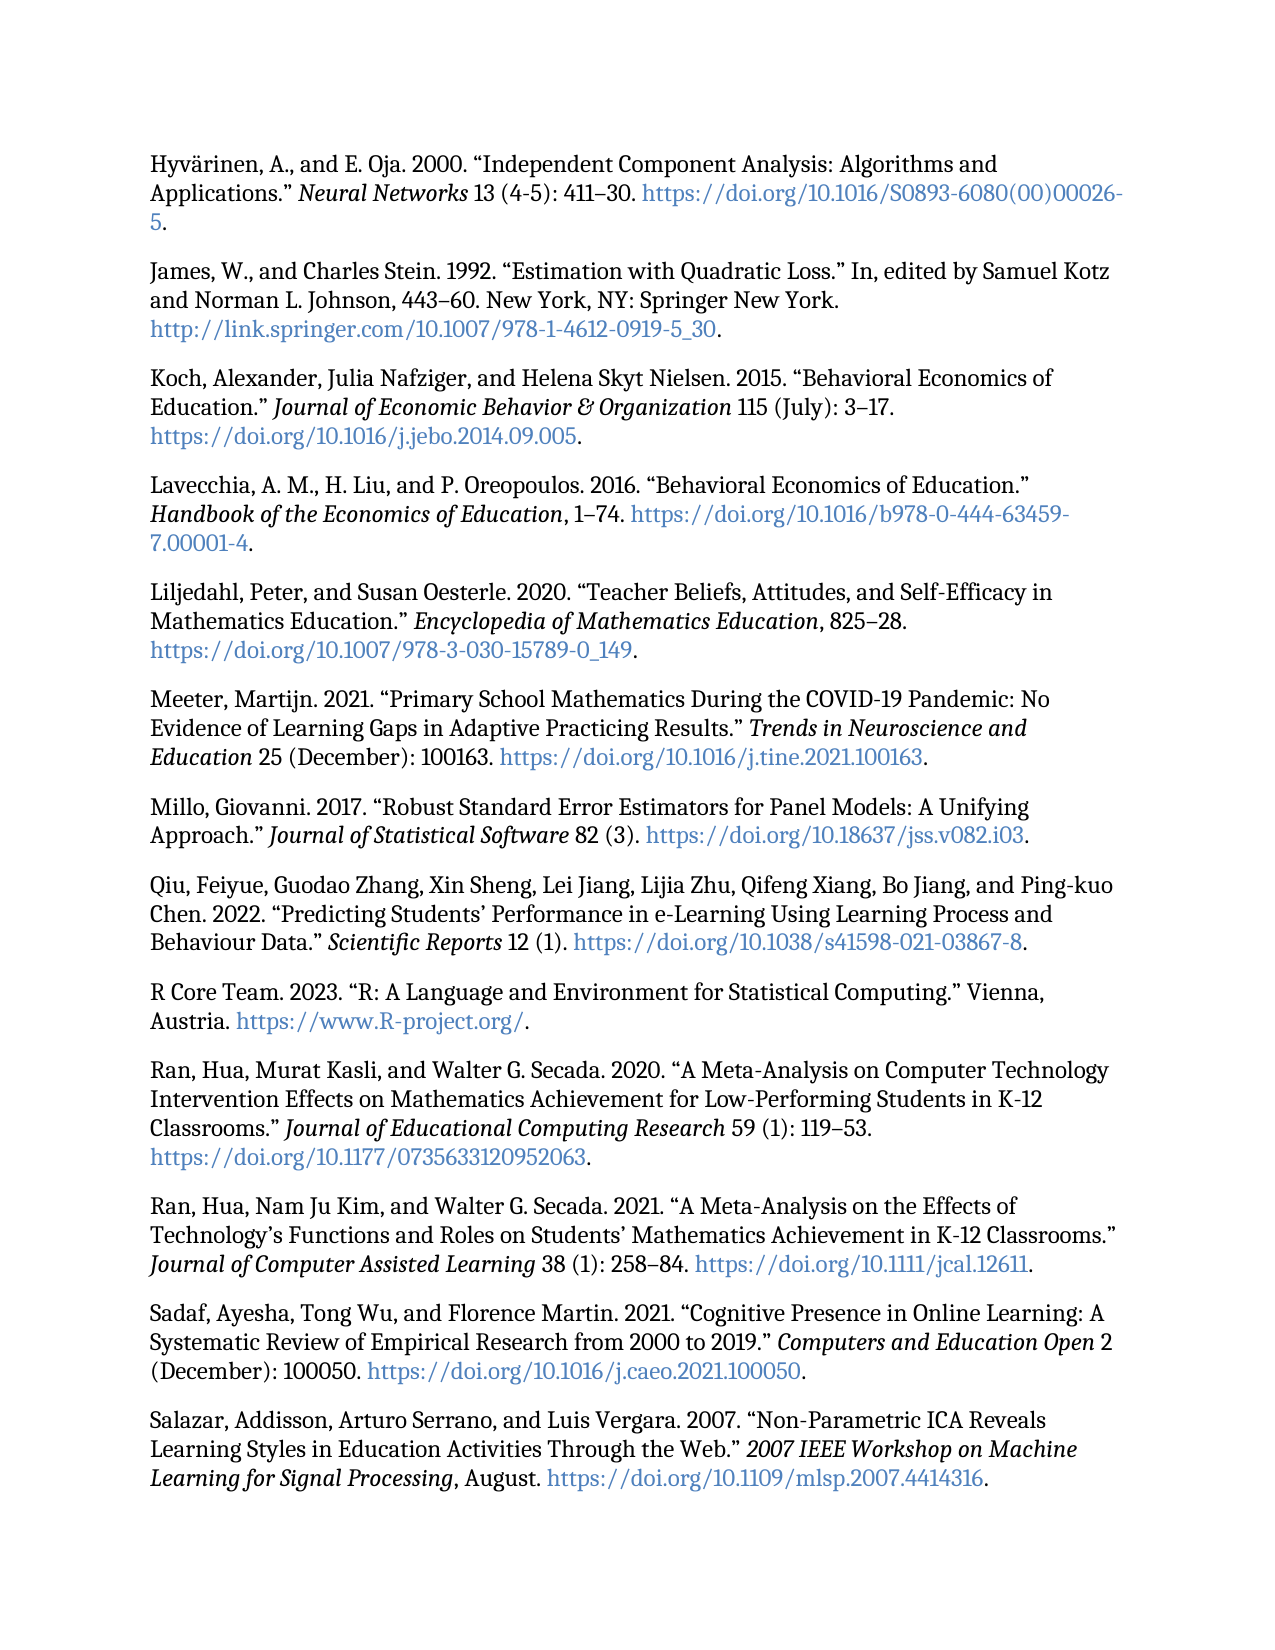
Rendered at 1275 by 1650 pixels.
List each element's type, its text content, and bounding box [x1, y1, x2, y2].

text Liljedahl, Peter, and Susan Oesterle. 2020. “Teacher Beliefs, Attitudes, and Self-Efficacy in Mathematics Education.” Encyclopedia of Mathematics Education, 825–28. https://doi.org/10.1007/978-3-030-15789-0_149. [150, 578, 1125, 664]
text Millo, Giovanni. 2017. “Robust Standard Error Estimators for Panel Models: A Unifying Approach.” Journal of Statistical Software 82 (3). https://doi.org/10.18637/jss.v082.i03. [150, 792, 1125, 850]
text R Core Team. 2023. “R: A Language and Environment for Statistical Computing.” Vienna, Austria. https://www.R-project.org/. [150, 978, 1125, 1035]
text Koch, Alexander, Julia Nafziger, and Helena Skyt Nielsen. 2015. “Behavioral Economics of Education.” Journal of Economic Behavior & Organization 115 (July): 3–17. https://doi.org/10.1016/j.jebo.2014.09.005. [150, 364, 1125, 450]
text Qiu, Feiyue, Guodao Zhang, Xin Sheng, Lei Jiang, Lijia Zhu, Qifeng Xiang, Bo Jiang, and Ping-kuo Chen. 2022. “Predicting Students’ Performance in e-Learning Using Learning Process and Behaviour Data.” Scientific Reports 12 (1). https://doi.org/10.1038/s41598-021-03867-8. [150, 871, 1125, 957]
text Ran, Hua, Nam Ju Kim, and Walter G. Secada. 2021. “A Meta-Analysis on the Effects of Technology’s Functions and Roles on Students’ Mathematics Achievement in K-12 Classrooms.” Journal of Computer Assisted Learning 38 (1): 258–84. https://doi.org/10.1111/jcal.12611. [150, 1192, 1125, 1278]
text Meeter, Martijn. 2021. “Primary School Mathematics During the COVID-19 Pandemic: No Evidence of Learning Gaps in Adaptive Practicing Results.” Trends in Neuroscience and Education 25 (December): 100163. https://doi.org/10.1016/j.tine.2021.100163. [150, 685, 1125, 772]
text James, W., and Charles Stein. 1992. “Estimation with Quadratic Loss.” In, edited by Samuel Kotz and Norman L. Johnson, 443–60. New York, NY: Springer New York. http://link.springer.com/10.1007/978-1-4612-0919-5_30. [150, 257, 1125, 343]
text Sadaf, Ayesha, Tong Wu, and Florence Martin. 2021. “Cognitive Presence in Online Learning: A Systematic Review of Empirical Research from 2000 to 2019.” Computers and Education Open 2 (December): 100050. https://doi.org/10.1016/j.caeo.2021.100050. [150, 1299, 1125, 1385]
text Lavecchia, A. M., H. Liu, and P. Oreopoulos. 2016. “Behavioral Economics of Education.” Handbook of the Economics of Education, 1–74. https://doi.org/10.1016/b978-0-444-63459-7.00001-4. [150, 471, 1125, 557]
text Ran, Hua, Murat Kasli, and Walter G. Secada. 2020. “A Meta-Analysis on Computer Technology Intervention Effects on Mathematics Achievement for Low-Performing Students in K-12 Classrooms.” Journal of Educational Computing Research 59 (1): 119–53. https://doi.org/10.1177/0735633120952063. [150, 1056, 1125, 1171]
text Salazar, Addisson, Arturo Serrano, and Luis Vergara. 2007. “Non-Parametric ICA Reveals Learning Styles in Education Activities Through the Web.” 2007 IEEE Workshop on Machine Learning for Signal Processing, August. https://doi.org/10.1109/mlsp.2007.4414316. [150, 1406, 1125, 1492]
text Hyvärinen, A., and E. Oja. 2000. “Independent Component Analysis: Algorithms and Applications.” Neural Networks 13 (4-5): 411–30. https://doi.org/10.1016/S0893-6080(00)00026-5. [150, 150, 1125, 236]
